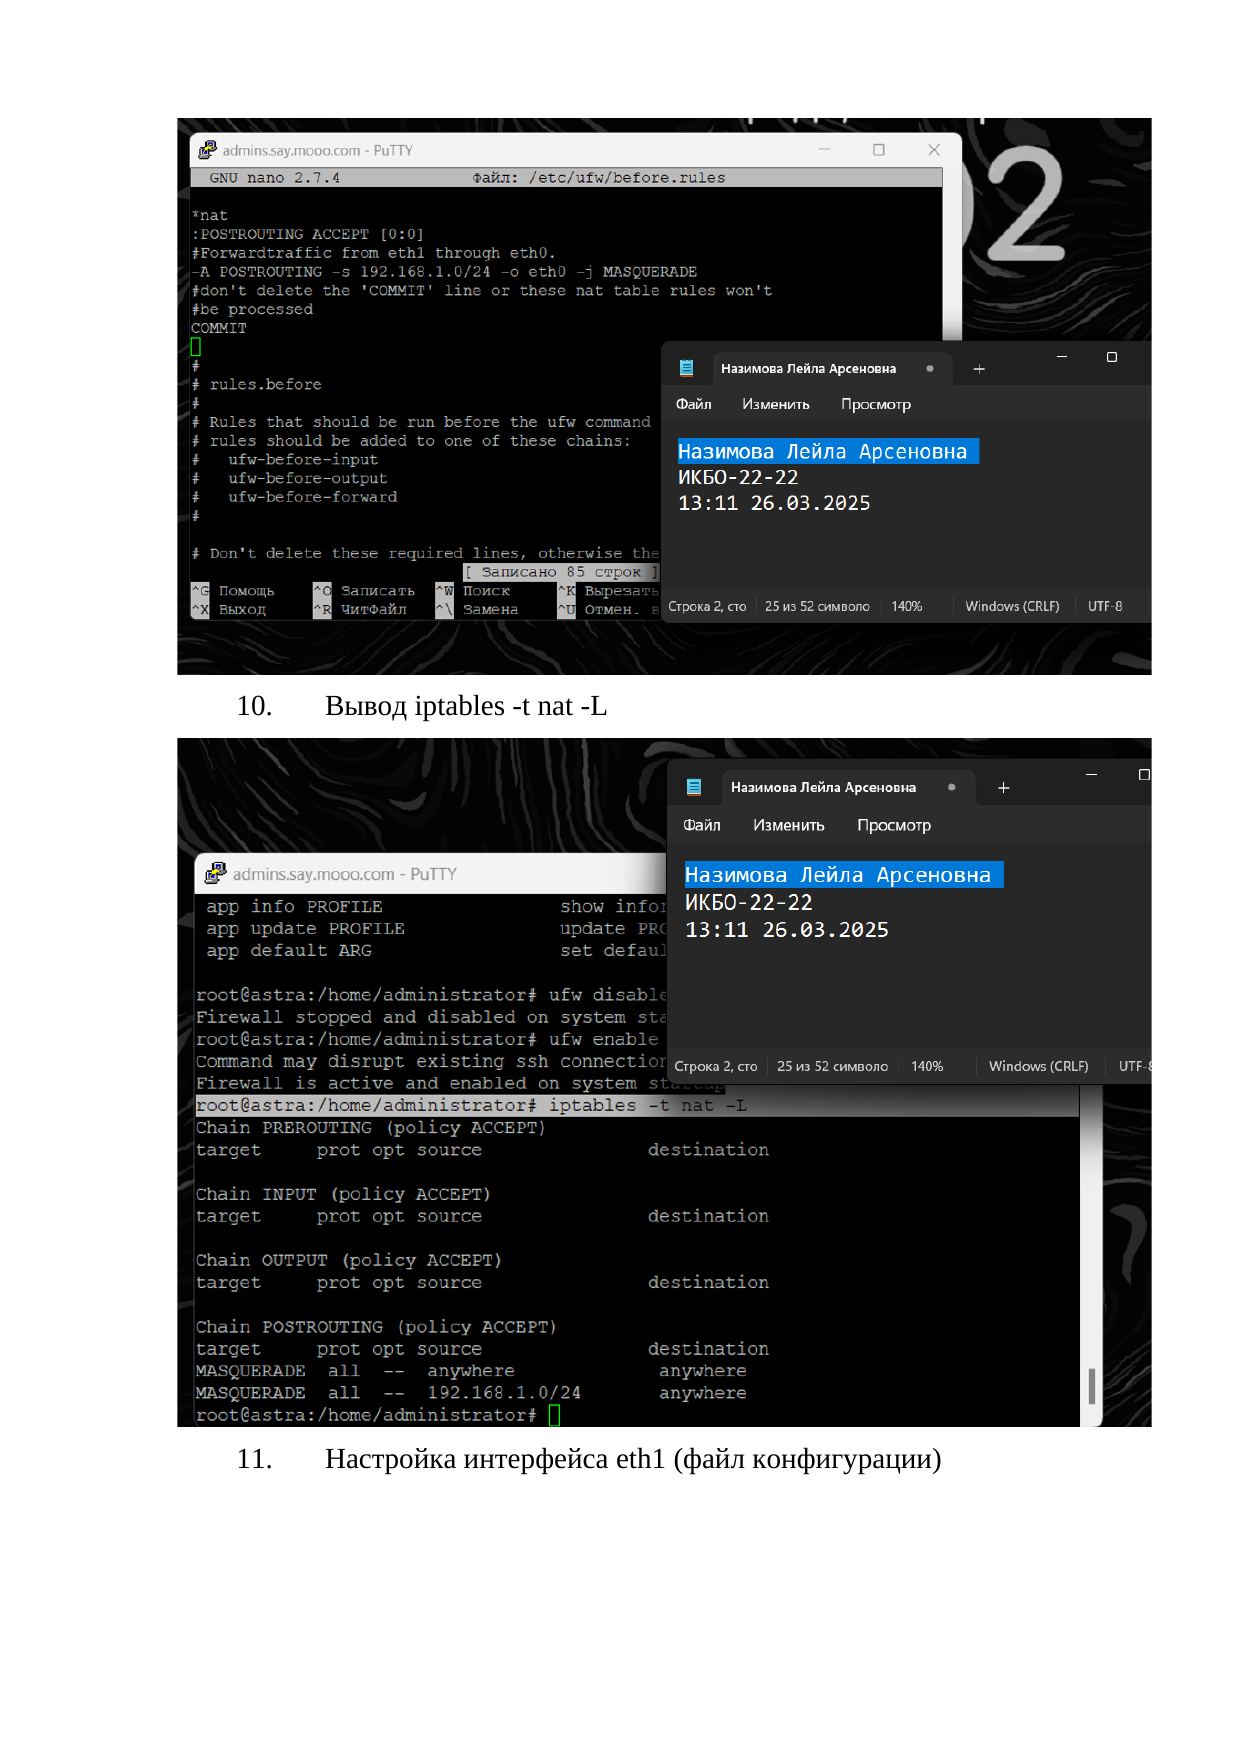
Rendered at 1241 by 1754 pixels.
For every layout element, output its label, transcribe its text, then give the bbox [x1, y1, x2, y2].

list Вывод iptables -t nat -L [177, 688, 1152, 722]
picture [177, 738, 1152, 1427]
list Настройка интерфейса eth1 (файл конфигурации) [177, 1441, 1152, 1474]
picture [177, 118, 1152, 675]
